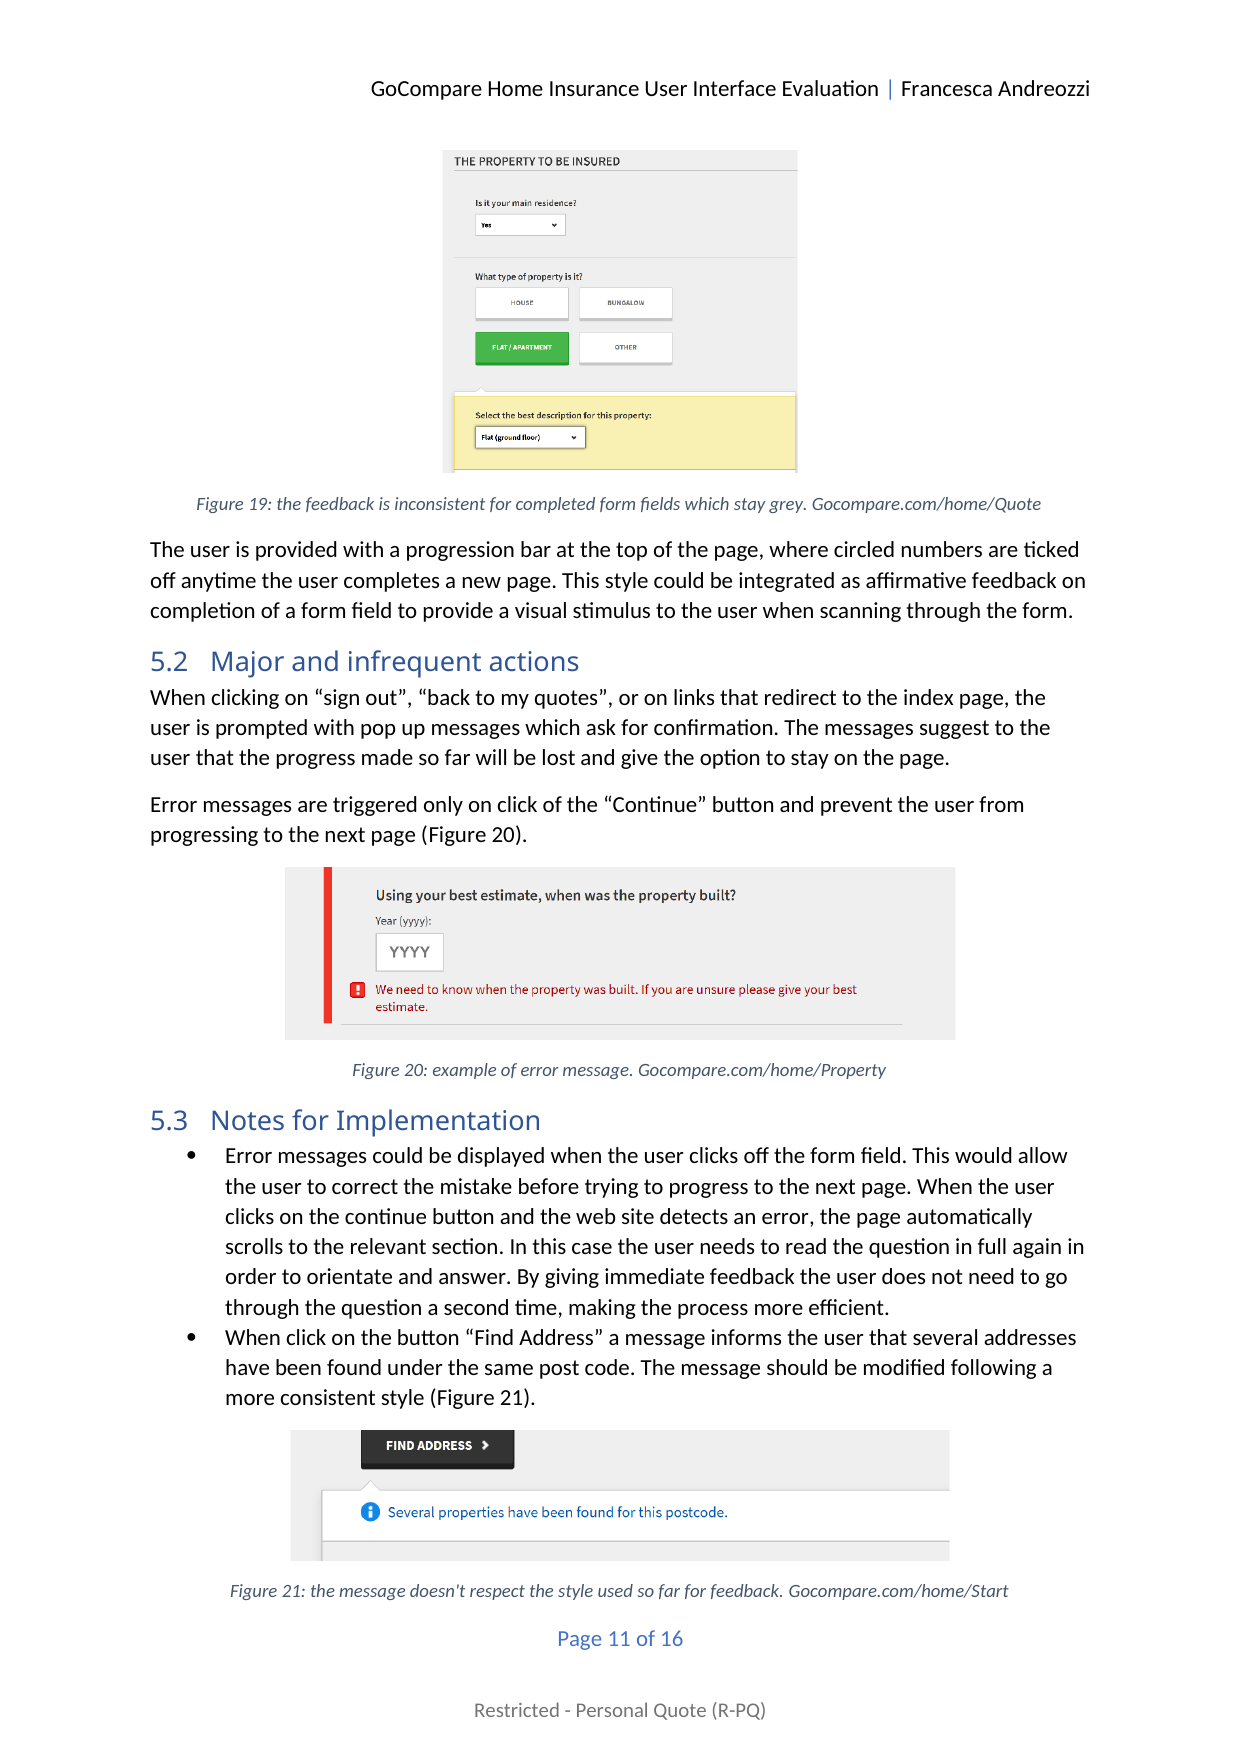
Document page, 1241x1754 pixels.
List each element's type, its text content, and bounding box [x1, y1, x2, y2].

subtitle Notes for Implementation [150, 1102, 1090, 1139]
list When click on the button “Find Address” a message informs the user that several addresses have been found under the same post code. The message should be modified following a more consistent style (Figure 21). [187, 1323, 1090, 1411]
list Error messages could be displayed when the user clicks off the form field. This would allow the user to correct the mistake before trying to progress to the next page. When the user clicks on the continue button and the web site detects an error, the page automatically scrolls to the relevant section. In this case the user needs to read the question in full again in order to orientate and answer. By giving immediate feedback the user does not need to go through the question a second time, making the process more efficient. [187, 1142, 1090, 1321]
text Figure 21: the message doesn't respect the style used so far for feedback. Gocompare.com/home/Start [150, 1579, 1090, 1602]
text The user is provided with a progression bar at the top of the page, where circled numbers are ticked off anytime the user completes a new page. This style could be integrated as affirmative feedback on completion of a form field to provide a visual stimulus to the user when scanning through the form. [150, 536, 1090, 624]
picture [285, 867, 956, 1040]
picture [442, 150, 798, 473]
text Error messages are triggered only on click of the “Continue” button and prevent the user from progressing to the next page (Figure 20). [150, 790, 1090, 848]
text Figure 20: example of error message. Gocompare.com/home/Property [150, 1058, 1090, 1081]
subtitle Major and infrequent actions [150, 643, 1090, 680]
text Figure 19: the feedback is inconsistent for completed form fields which stay grey. Gocompare.com/home/Quote [150, 492, 1090, 515]
picture [290, 1430, 950, 1561]
text When clicking on “sign out”, “back to my quotes”, or on links that redirect to the index page, the user is prompted with pop up messages which ask for confirmation. The messages suggest to the user that the progress made so far will be lost and give the option to stay on the page. [150, 683, 1090, 771]
